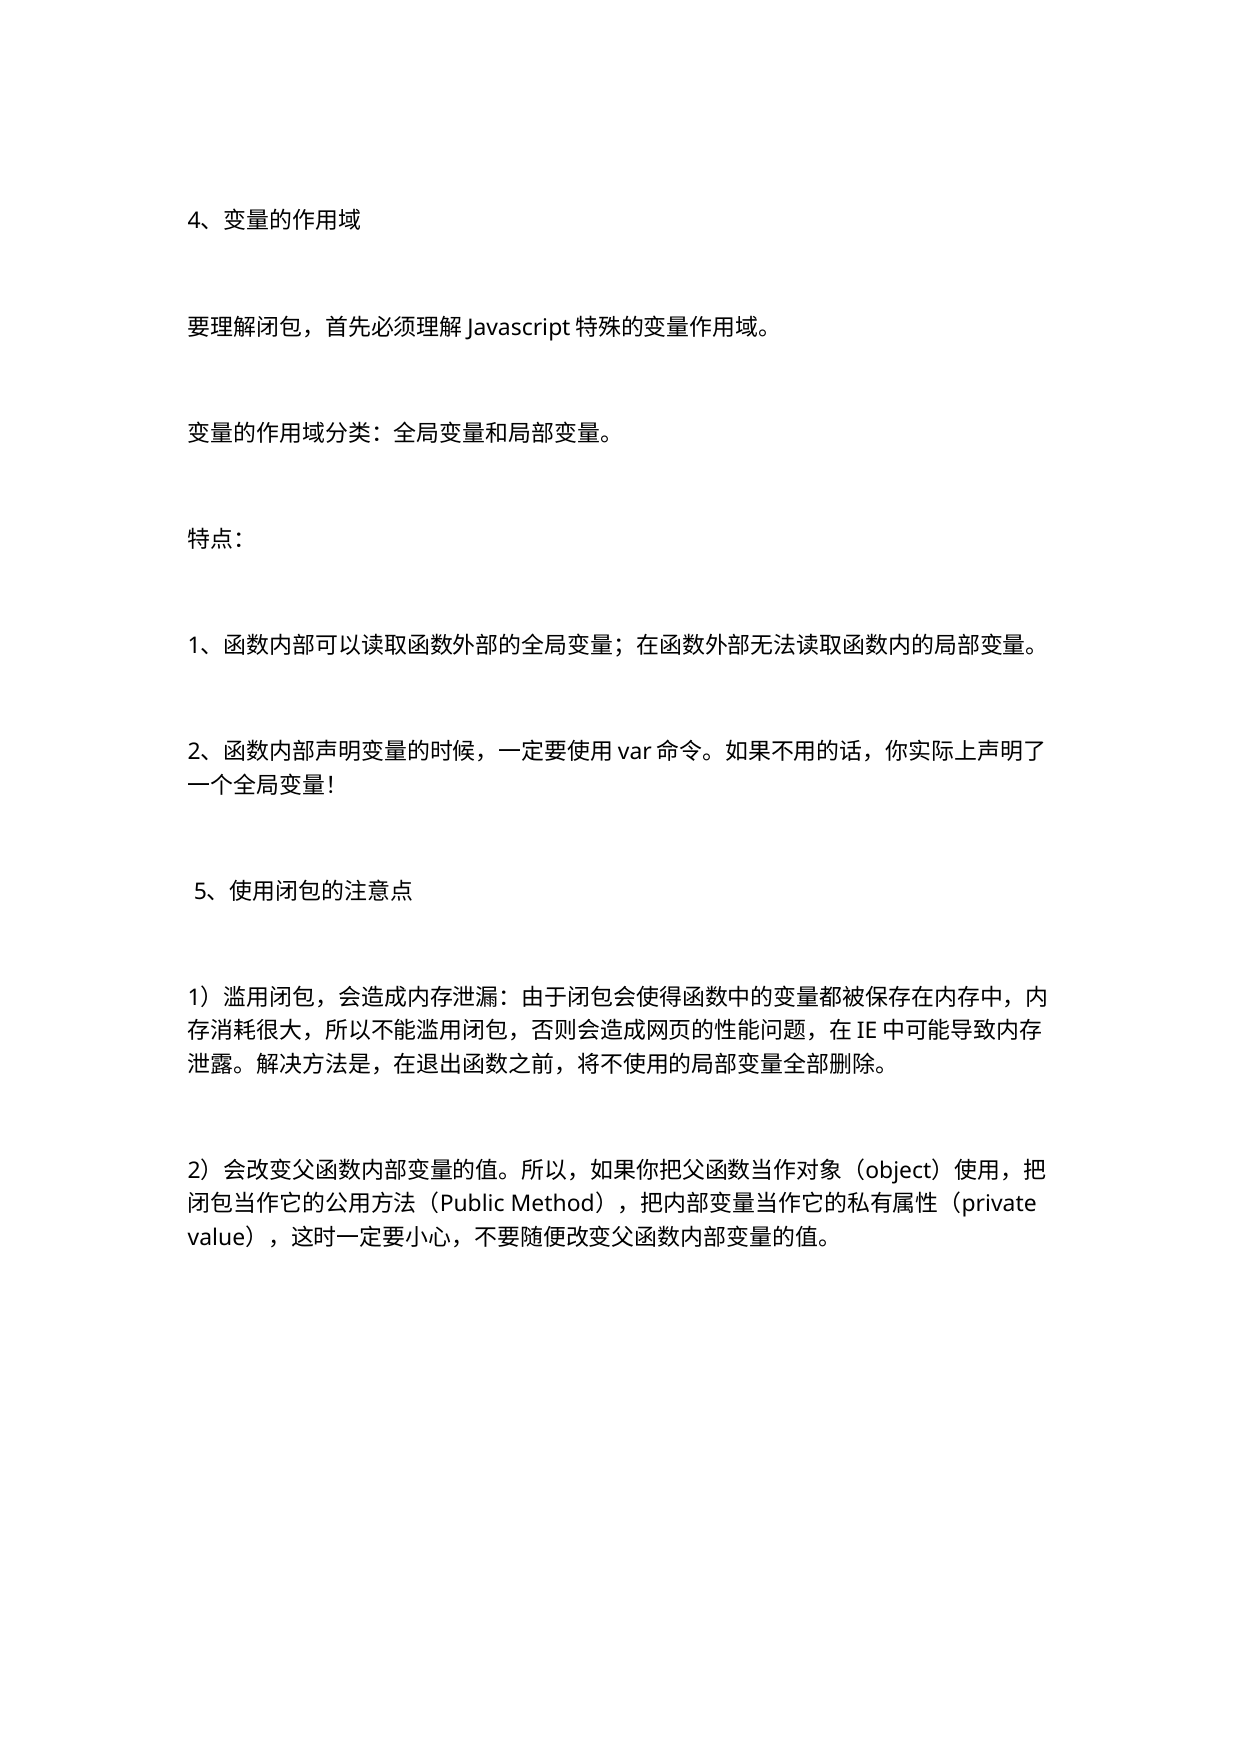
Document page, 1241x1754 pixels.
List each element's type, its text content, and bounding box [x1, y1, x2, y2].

text 变量的作用域分类：全局变量和局部变量。 [187, 414, 1053, 448]
text 2、函数内部声明变量的时候，一定要使用var命令。如果不用的话，你实际上声明了一个全局变量！ [187, 733, 1053, 800]
text 2）会改变父函数内部变量的值。所以，如果你把父函数当作对象（object）使用，把闭包当作它的公用方法（Public Method），把内部变量当作它的私有属性（private value），这时一定要小心，不要随便改变父函数内部变量的值。 [187, 1152, 1053, 1252]
text 要理解闭包，首先必须理解Javascript特殊的变量作用域。 [187, 308, 1053, 342]
text 1）滥用闭包，会造成内存泄漏：由于闭包会使得函数中的变量都被保存在内存中，内存消耗很大，所以不能滥用闭包，否则会造成网页的性能问题，在IE中可能导致内存泄露。解决方法是，在退出函数之前，将不使用的局部变量全部删除。 [187, 979, 1053, 1079]
text 特点： [187, 521, 1053, 554]
text 5、使用闭包的注意点 [187, 873, 1053, 906]
text 1、函数内部可以读取函数外部的全局变量；在函数外部无法读取函数内的局部变量。 [187, 627, 1053, 660]
text 4、变量的作用域 [187, 202, 1053, 235]
